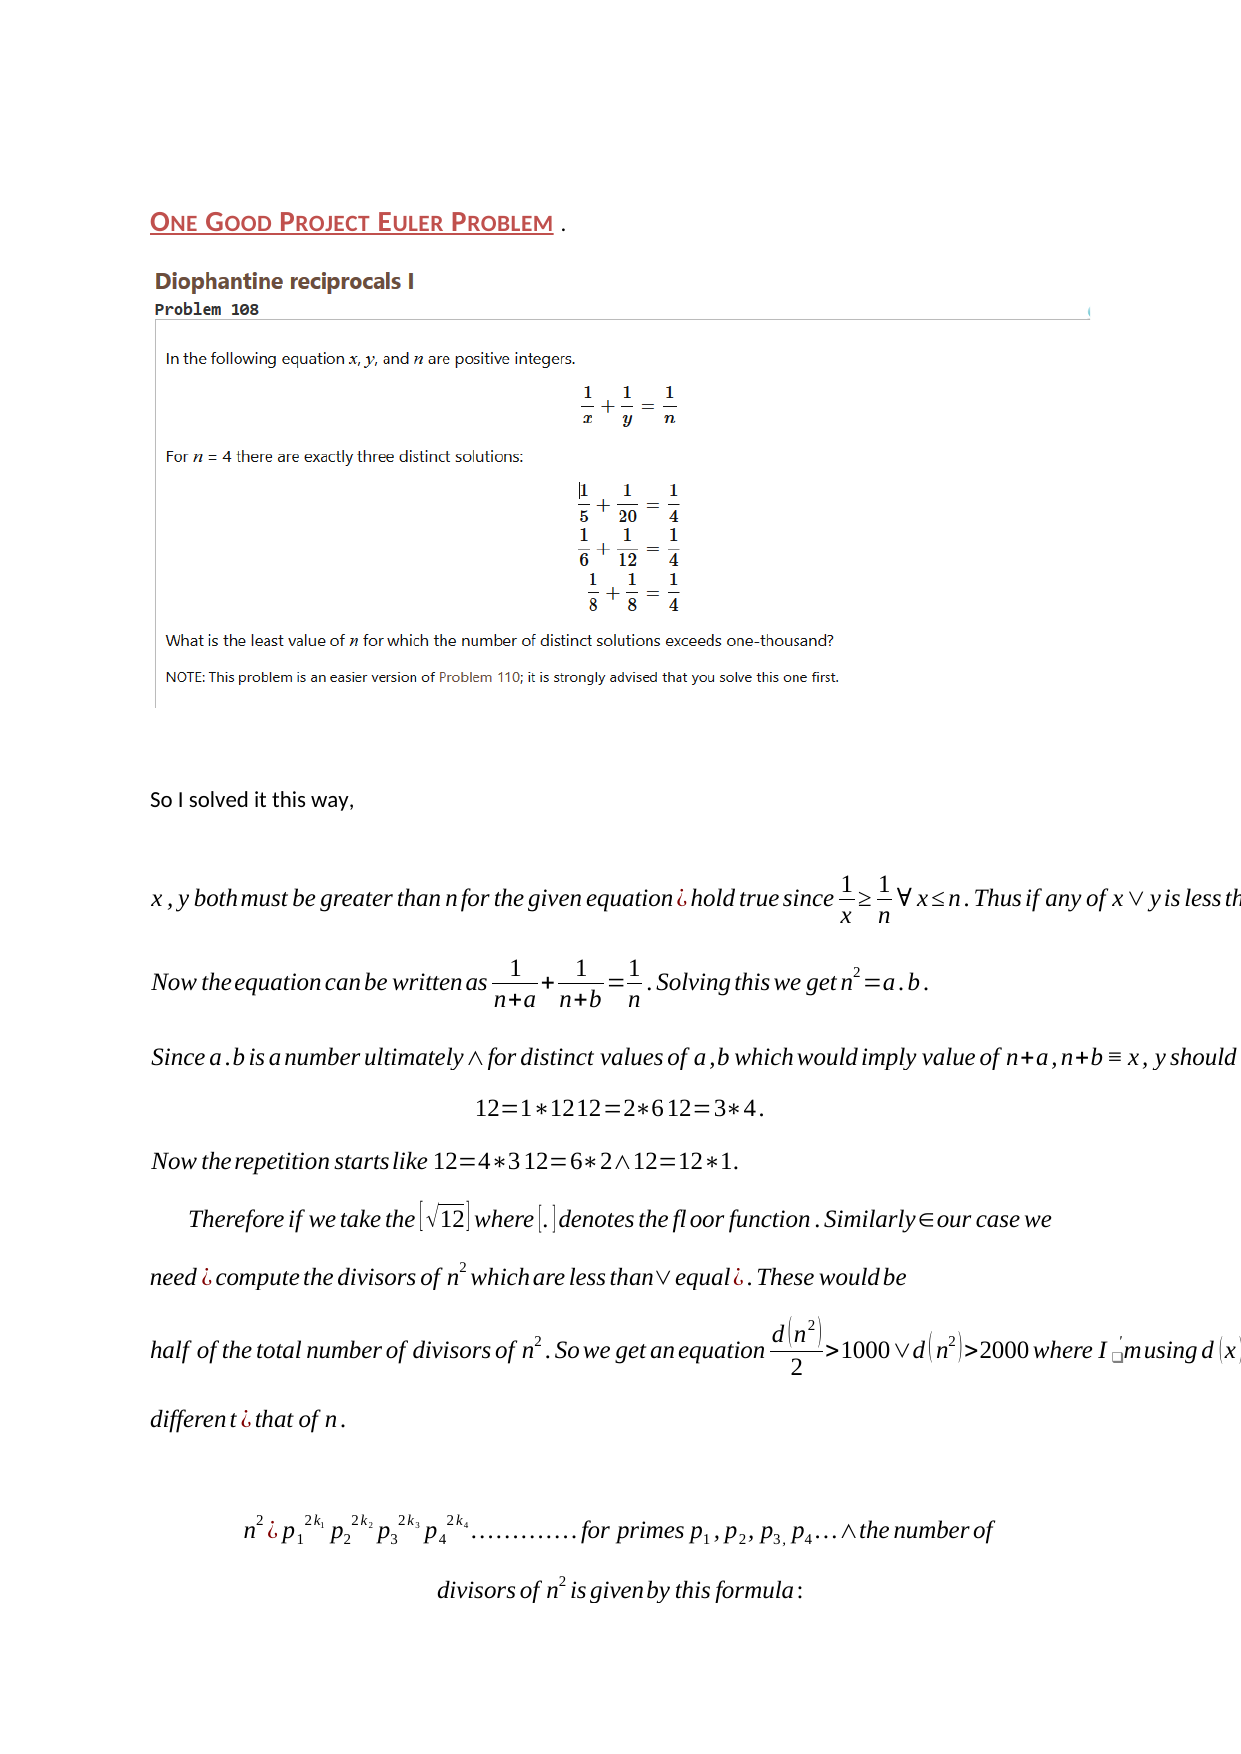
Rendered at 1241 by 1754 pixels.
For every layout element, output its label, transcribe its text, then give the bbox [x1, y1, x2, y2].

picture [150, 264, 1091, 708]
text One Good Project Euler Problem . [150, 203, 1090, 239]
text So I solved it this way, [150, 785, 1090, 813]
